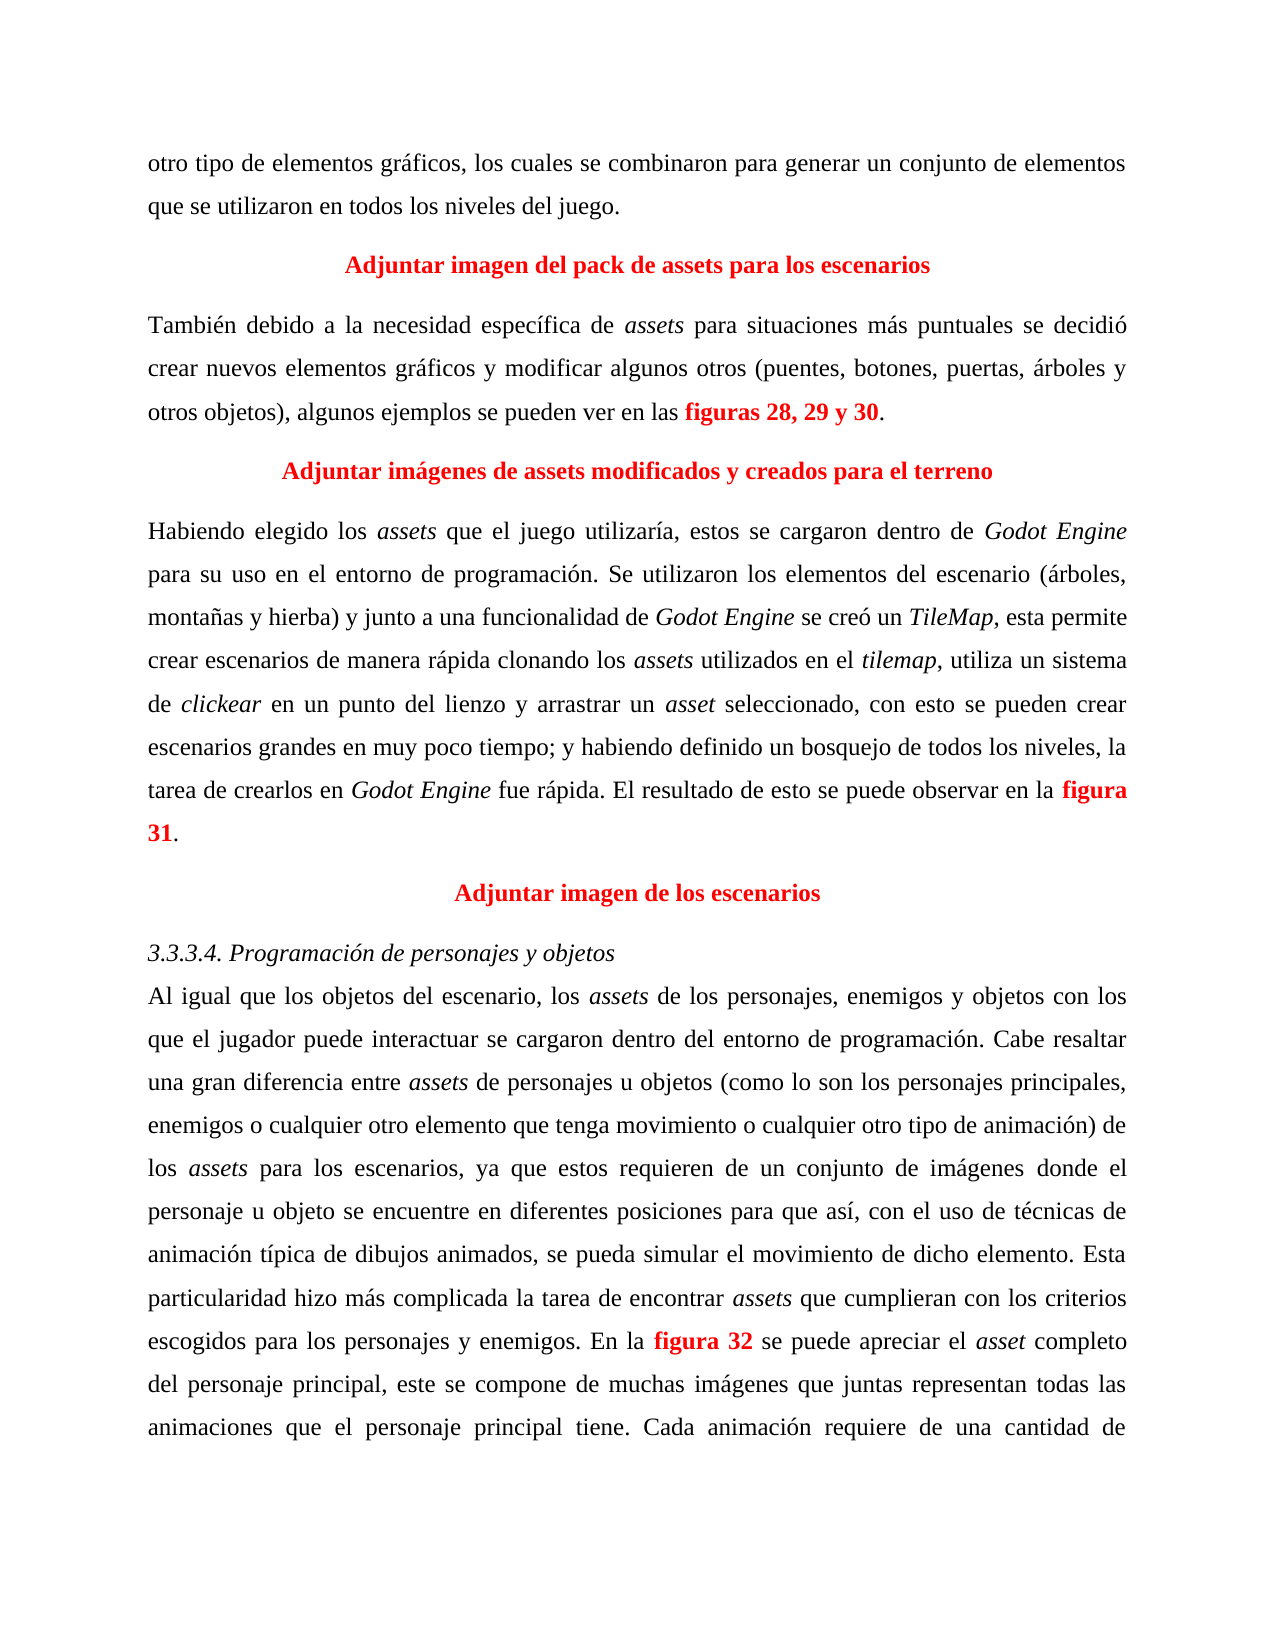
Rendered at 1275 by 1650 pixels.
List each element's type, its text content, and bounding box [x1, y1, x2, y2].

subtitle 3.3.3.4. Programación de personajes y objetos [148, 938, 1127, 966]
text También debido a la necesidad específica de assets para situaciones más puntuales se decidió crear nuevos elementos gráficos y modificar algunos otros (puentes, botones, puertas, árboles y otros objetos), algunos ejemplos se pueden ver en las figuras 28, 29 y 30. [148, 310, 1127, 425]
text Adjuntar imagen del pack de assets para los escenarios [148, 251, 1127, 279]
text Habiendo elegido los assets que el juego utilizaría, estos se cargaron dentro de Godot Engine para su uso en el entorno de programación. Se utilizaron los elementos del escenario (árboles, montañas y hierba) y junto a una funcionalidad de Godot Engine se creó un TileMap, esta permite crear escenarios de manera rápida clonando los assets utilizados en el tilemap, utiliza un sistema de clickear en un punto del lienzo y arrastrar un asset seleccionado, con esto se pueden crear escenarios grandes en muy poco tiempo; y habiendo definido un bosquejo de todos los niveles, la tarea de crearlos en Godot Engine fue rápida. El resultado de esto se puede observar en la figura 31. [148, 516, 1127, 847]
text Adjuntar imágenes de assets modificados y creados para el terreno [148, 456, 1127, 485]
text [148, 148, 1127, 219]
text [148, 981, 1127, 1441]
text Adjuntar imagen de los escenarios [148, 878, 1127, 907]
